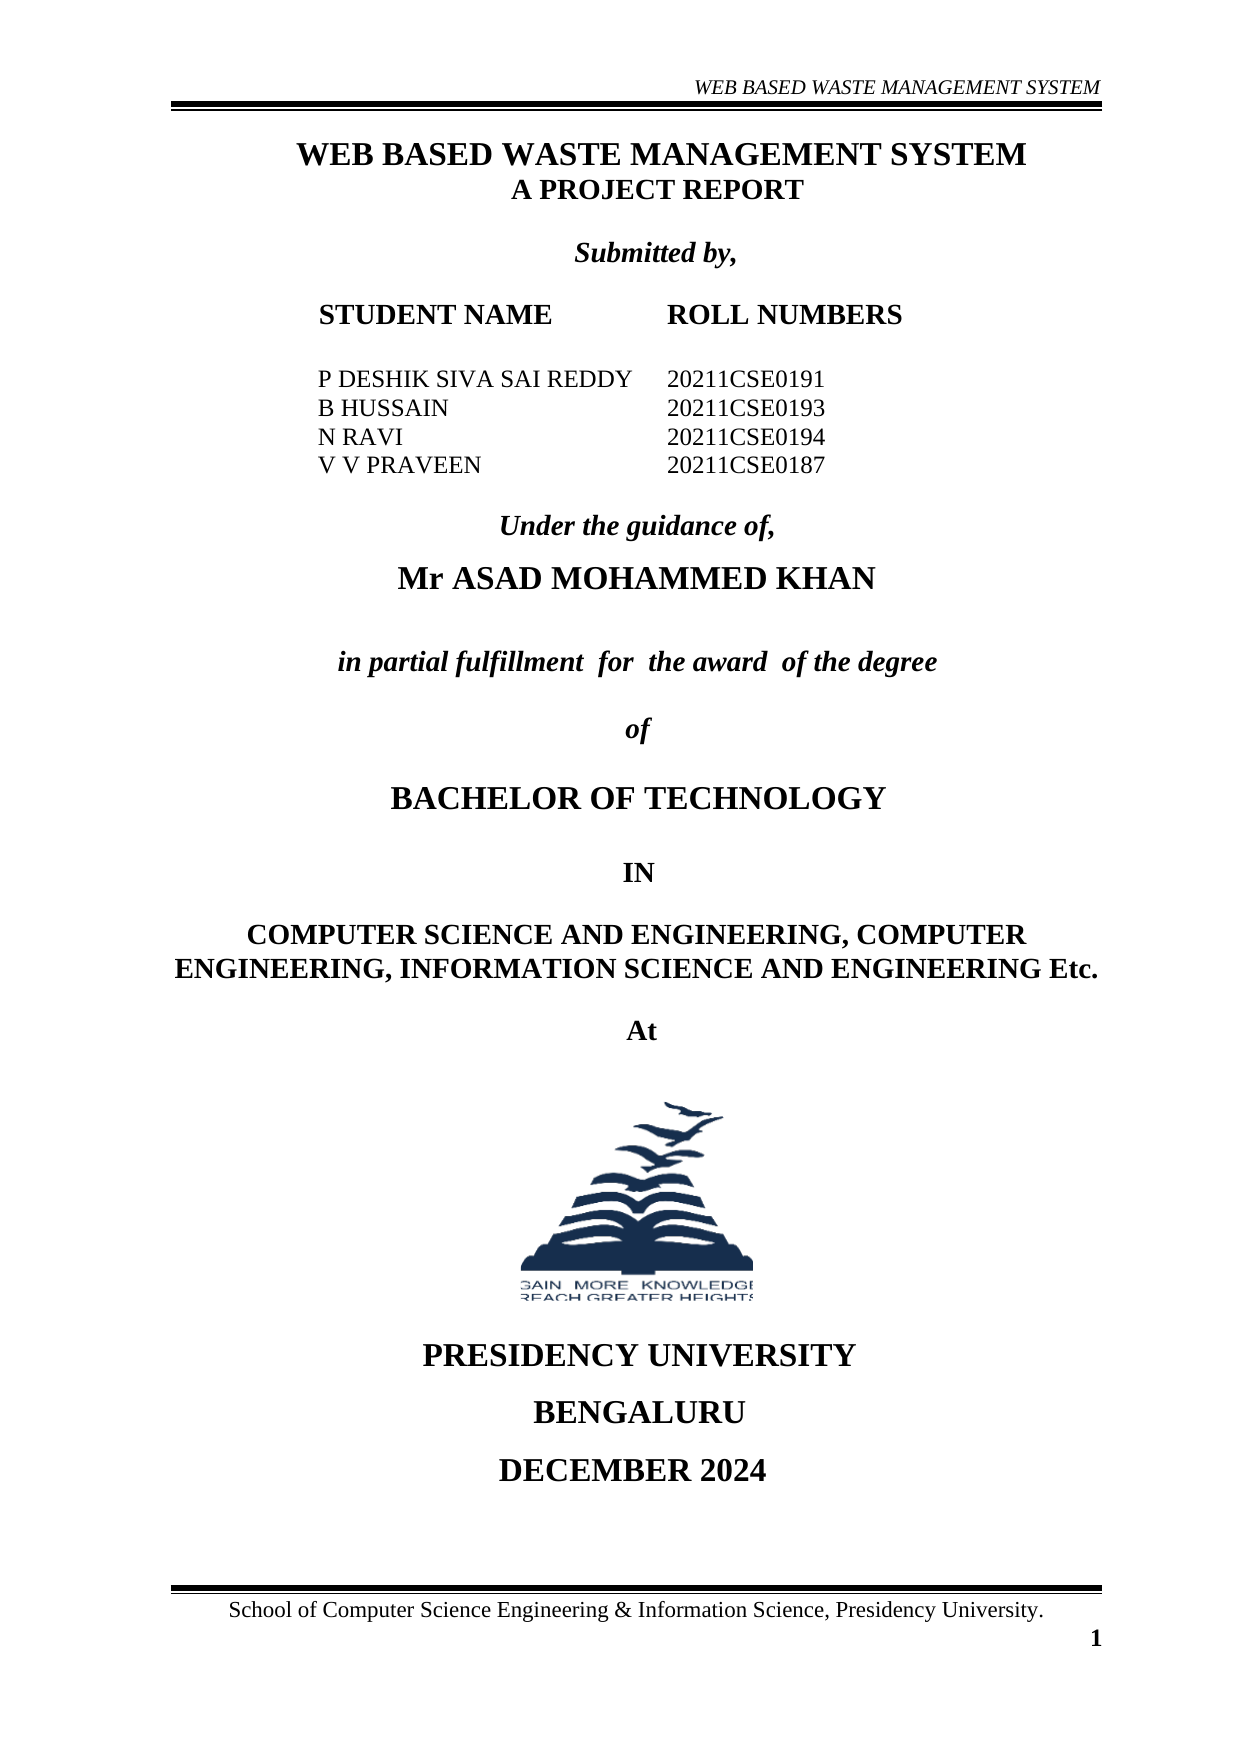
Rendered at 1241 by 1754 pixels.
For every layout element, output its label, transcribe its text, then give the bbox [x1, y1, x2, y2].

table_cell 20211CSE0187 [656, 450, 1102, 479]
text WEB BASED WASTE MANAGEMENT SYSTEM [171, 134, 1102, 172]
text At [181, 1013, 1102, 1047]
table_cell 20211CSE0191 [656, 364, 1102, 393]
table_cell 20211CSE0193 [656, 393, 1102, 422]
table_cell B HUSSAIN [213, 393, 656, 422]
subtitle A PROJECT REPORT [212, 172, 1102, 206]
picture [518, 1101, 753, 1299]
table_cell P DESHIK SIVA SAI REDDY [213, 364, 656, 393]
text Submitted by, [212, 235, 1102, 268]
text IN [175, 855, 1102, 888]
table_cell V V PRAVEEN [213, 450, 656, 479]
text in partial fulfillment for the award of the degree of [335, 644, 942, 745]
text DECEMBER 2024 [175, 1450, 1082, 1488]
table_header ROLL NUMBERS [656, 297, 1102, 364]
text COMPUTER SCIENCE AND ENGINEERING, COMPUTER ENGINEERING, INFORMATION SCIENCE AND ENGINEERING Etc. [171, 917, 1102, 984]
subtitle Under the guidance of, [175, 508, 1102, 541]
table_header STUDENT NAME [213, 297, 656, 364]
text PRESIDENCY UNIVERSITY [203, 1335, 1076, 1373]
text BENGALURU [203, 1392, 1076, 1431]
text BACHELOR OF TECHNOLOGY [175, 779, 1102, 817]
table_cell N RAVI [213, 422, 656, 450]
table_cell 20211CSE0194 [656, 422, 1102, 450]
text Mr ASAD MOHAMMED KHAN [171, 558, 1102, 597]
